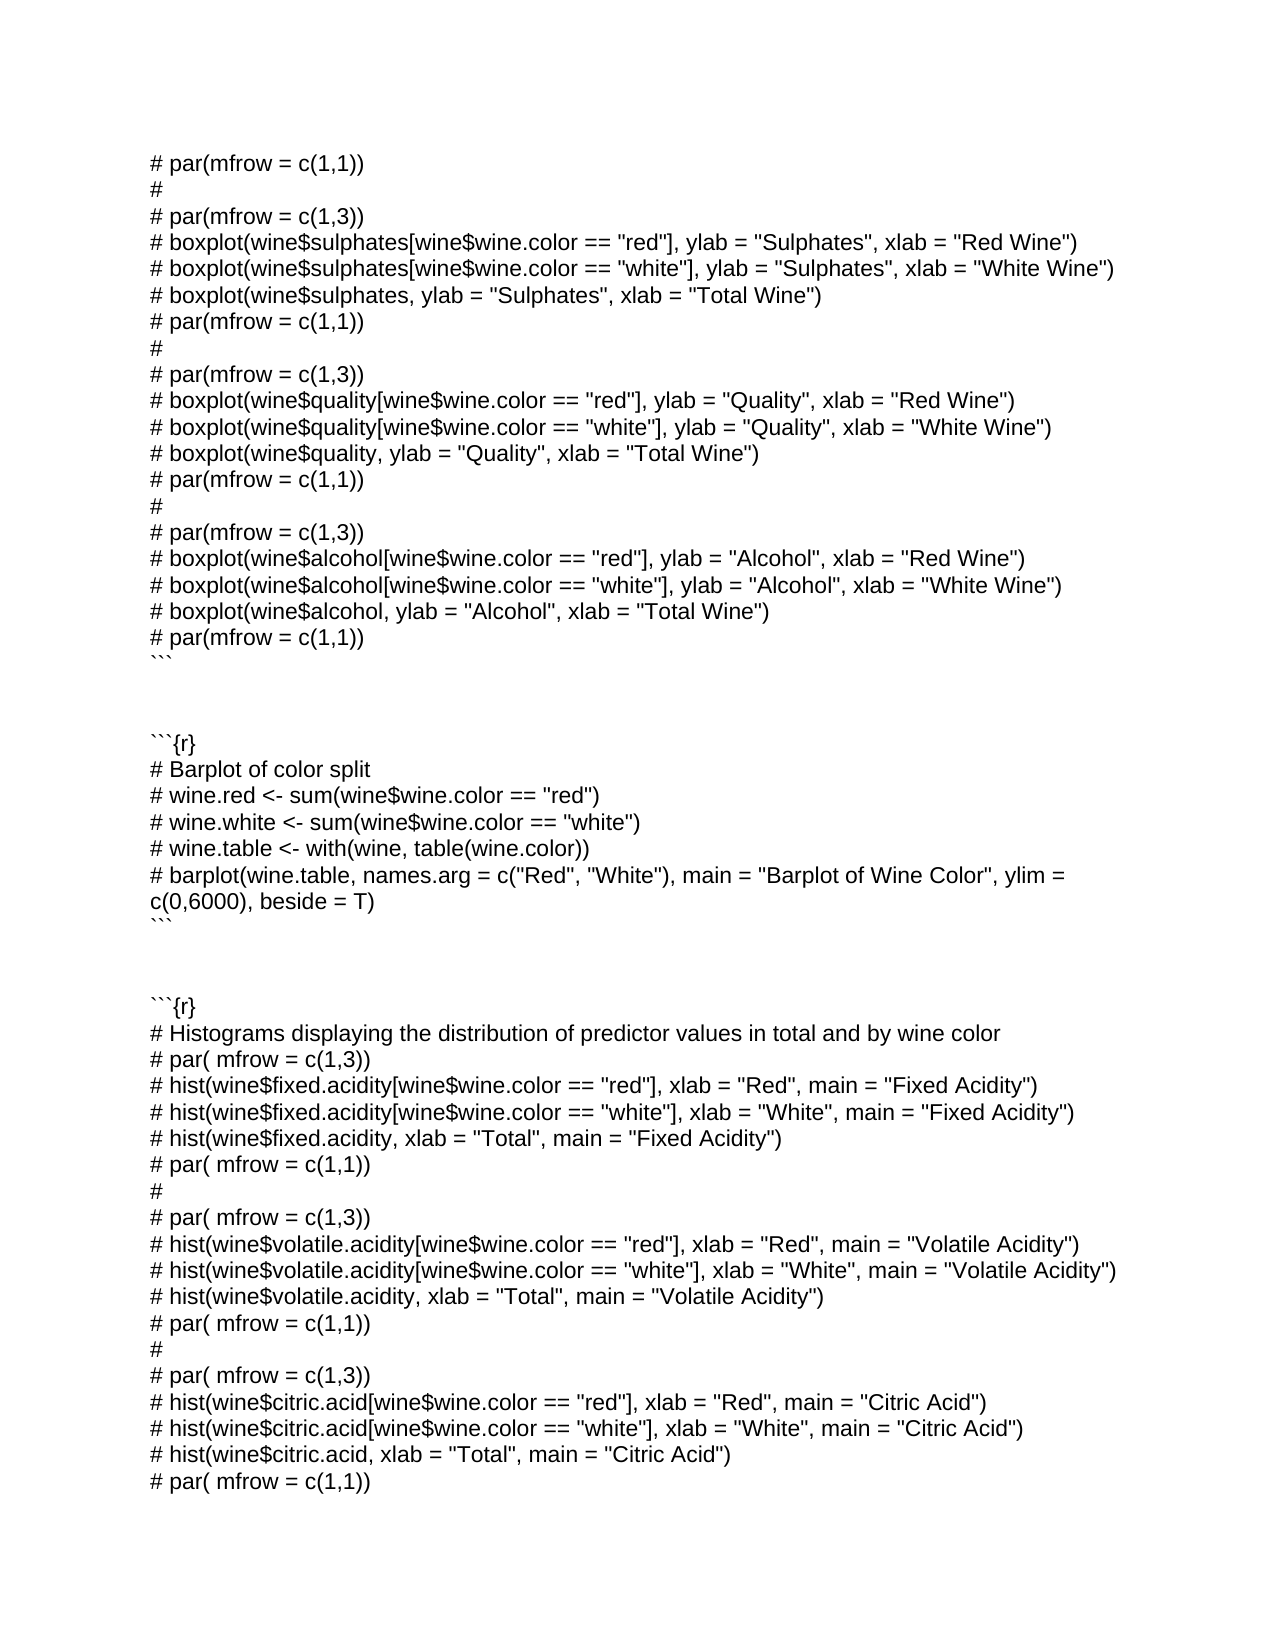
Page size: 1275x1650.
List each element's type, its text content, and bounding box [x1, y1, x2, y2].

text # boxplot(wine$quality[wine$wine.color == "red"], ylab = "Quality", xlab = "Red Wine") [150, 387, 1125, 413]
text # par(mfrow = c(1,1)) [150, 308, 1125, 334]
text # wine.table <- with(wine, table(wine.color)) [150, 835, 1125, 862]
text # [150, 1178, 1125, 1204]
text # par( mfrow = c(1,3)) [150, 1204, 1125, 1231]
text # [150, 334, 1125, 361]
text # Histograms displaying the distribution of predictor values in total and by wine color [150, 1020, 1125, 1046]
text # boxplot(wine$sulphates, ylab = "Sulphates", xlab = "Total Wine") [150, 282, 1125, 308]
text # par( mfrow = c(1,3)) [150, 1046, 1125, 1072]
text # hist(wine$fixed.acidity[wine$wine.color == "white"], xlab = "White", main = "Fixed Acidity") [150, 1099, 1125, 1125]
text # par(mfrow = c(1,1)) [150, 150, 1125, 176]
text # hist(wine$citric.acid[wine$wine.color == "red"], xlab = "Red", main = "Citric Acid") [150, 1389, 1125, 1415]
text # par( mfrow = c(1,3)) [150, 1362, 1125, 1389]
text # boxplot(wine$alcohol[wine$wine.color == "red"], ylab = "Alcohol", xlab = "Red Wine") [150, 545, 1125, 572]
text # boxplot(wine$sulphates[wine$wine.color == "red"], ylab = "Sulphates", xlab = "Red Wine") [150, 229, 1125, 255]
text # par(mfrow = c(1,3)) [150, 361, 1125, 387]
text # hist(wine$fixed.acidity[wine$wine.color == "red"], xlab = "Red", main = "Fixed Acidity") [150, 1072, 1125, 1099]
text # boxplot(wine$alcohol[wine$wine.color == "white"], ylab = "Alcohol", xlab = "White Wine") [150, 572, 1125, 598]
text # [150, 493, 1125, 519]
text ```{r} [150, 730, 1125, 756]
text # [150, 1336, 1125, 1362]
text # par(mfrow = c(1,3)) [150, 203, 1125, 229]
text # par(mfrow = c(1,3)) [150, 519, 1125, 545]
text # boxplot(wine$alcohol, ylab = "Alcohol", xlab = "Total Wine") [150, 598, 1125, 624]
text # hist(wine$volatile.acidity[wine$wine.color == "white"], xlab = "White", main = "Volatile Acidity") [150, 1257, 1125, 1283]
text ``` [150, 651, 1125, 677]
text # par(mfrow = c(1,1)) [150, 466, 1125, 493]
text # hist(wine$citric.acid, xlab = "Total", main = "Citric Acid") [150, 1441, 1125, 1468]
text # boxplot(wine$quality, ylab = "Quality", xlab = "Total Wine") [150, 440, 1125, 466]
text # barplot(wine.table, names.arg = c("Red", "White"), main = "Barplot of Wine Color", ylim = c(0,6000), beside = T) [150, 862, 1125, 914]
text # par( mfrow = c(1,1)) [150, 1309, 1125, 1336]
text # hist(wine$fixed.acidity, xlab = "Total", main = "Fixed Acidity") [150, 1125, 1125, 1151]
text # hist(wine$volatile.acidity, xlab = "Total", main = "Volatile Acidity") [150, 1283, 1125, 1309]
text # par(mfrow = c(1,1)) [150, 624, 1125, 651]
text # wine.red <- sum(wine$wine.color == "red") [150, 782, 1125, 809]
text # boxplot(wine$sulphates[wine$wine.color == "white"], ylab = "Sulphates", xlab = "White Wine") [150, 255, 1125, 282]
text # hist(wine$citric.acid[wine$wine.color == "white"], xlab = "White", main = "Citric Acid") [150, 1415, 1125, 1441]
text # boxplot(wine$quality[wine$wine.color == "white"], ylab = "Quality", xlab = "White Wine") [150, 413, 1125, 440]
text # Barplot of color split [150, 756, 1125, 782]
text # hist(wine$volatile.acidity[wine$wine.color == "red"], xlab = "Red", main = "Volatile Acidity") [150, 1231, 1125, 1257]
text # [150, 176, 1125, 203]
text # par( mfrow = c(1,1)) [150, 1468, 1125, 1494]
text # par( mfrow = c(1,1)) [150, 1151, 1125, 1178]
text ``` [150, 914, 1125, 941]
text ```{r} [150, 993, 1125, 1020]
text # wine.white <- sum(wine$wine.color == "white") [150, 809, 1125, 835]
